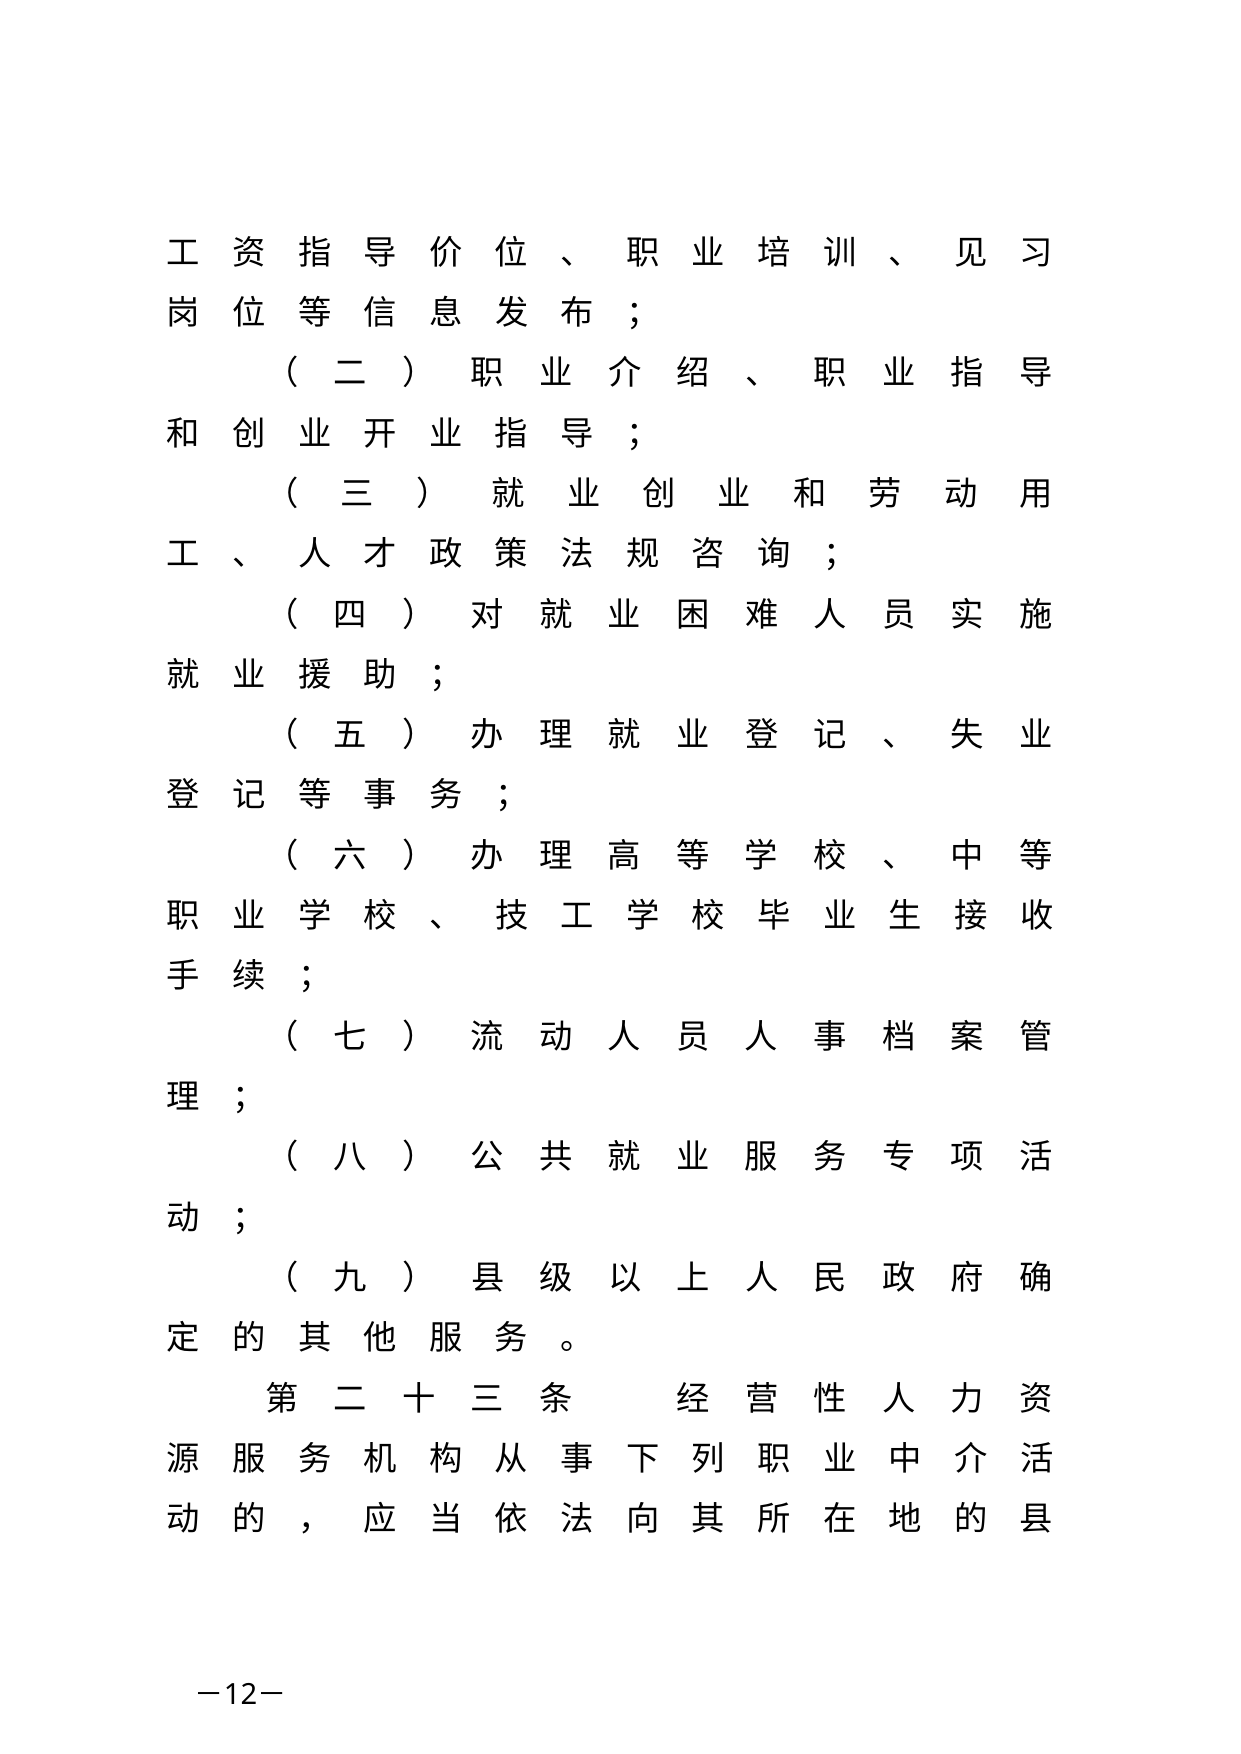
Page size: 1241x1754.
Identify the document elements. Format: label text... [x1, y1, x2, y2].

text （七）流动人员人事档案管理； [167, 1003, 1085, 1124]
text （四）对就业困难人员实施就业援助； [167, 581, 1085, 702]
text （二）职业介绍、职业指导和创业开业指导； [167, 340, 1085, 461]
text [167, 1365, 1085, 1546]
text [167, 219, 1085, 340]
text （八）公共就业服务专项活动； [167, 1124, 1085, 1245]
text （六）办理高等学校、中等职业学校、技工学校毕业生接收手续； [167, 822, 1085, 1003]
text （三）就业创业和劳动用工、人才政策法规咨询； [167, 461, 1085, 581]
text （九）县级以上人民政府确定的其他服务。 [167, 1245, 1085, 1365]
text （五）办理就业登记、失业登记等事务； [167, 702, 1085, 822]
